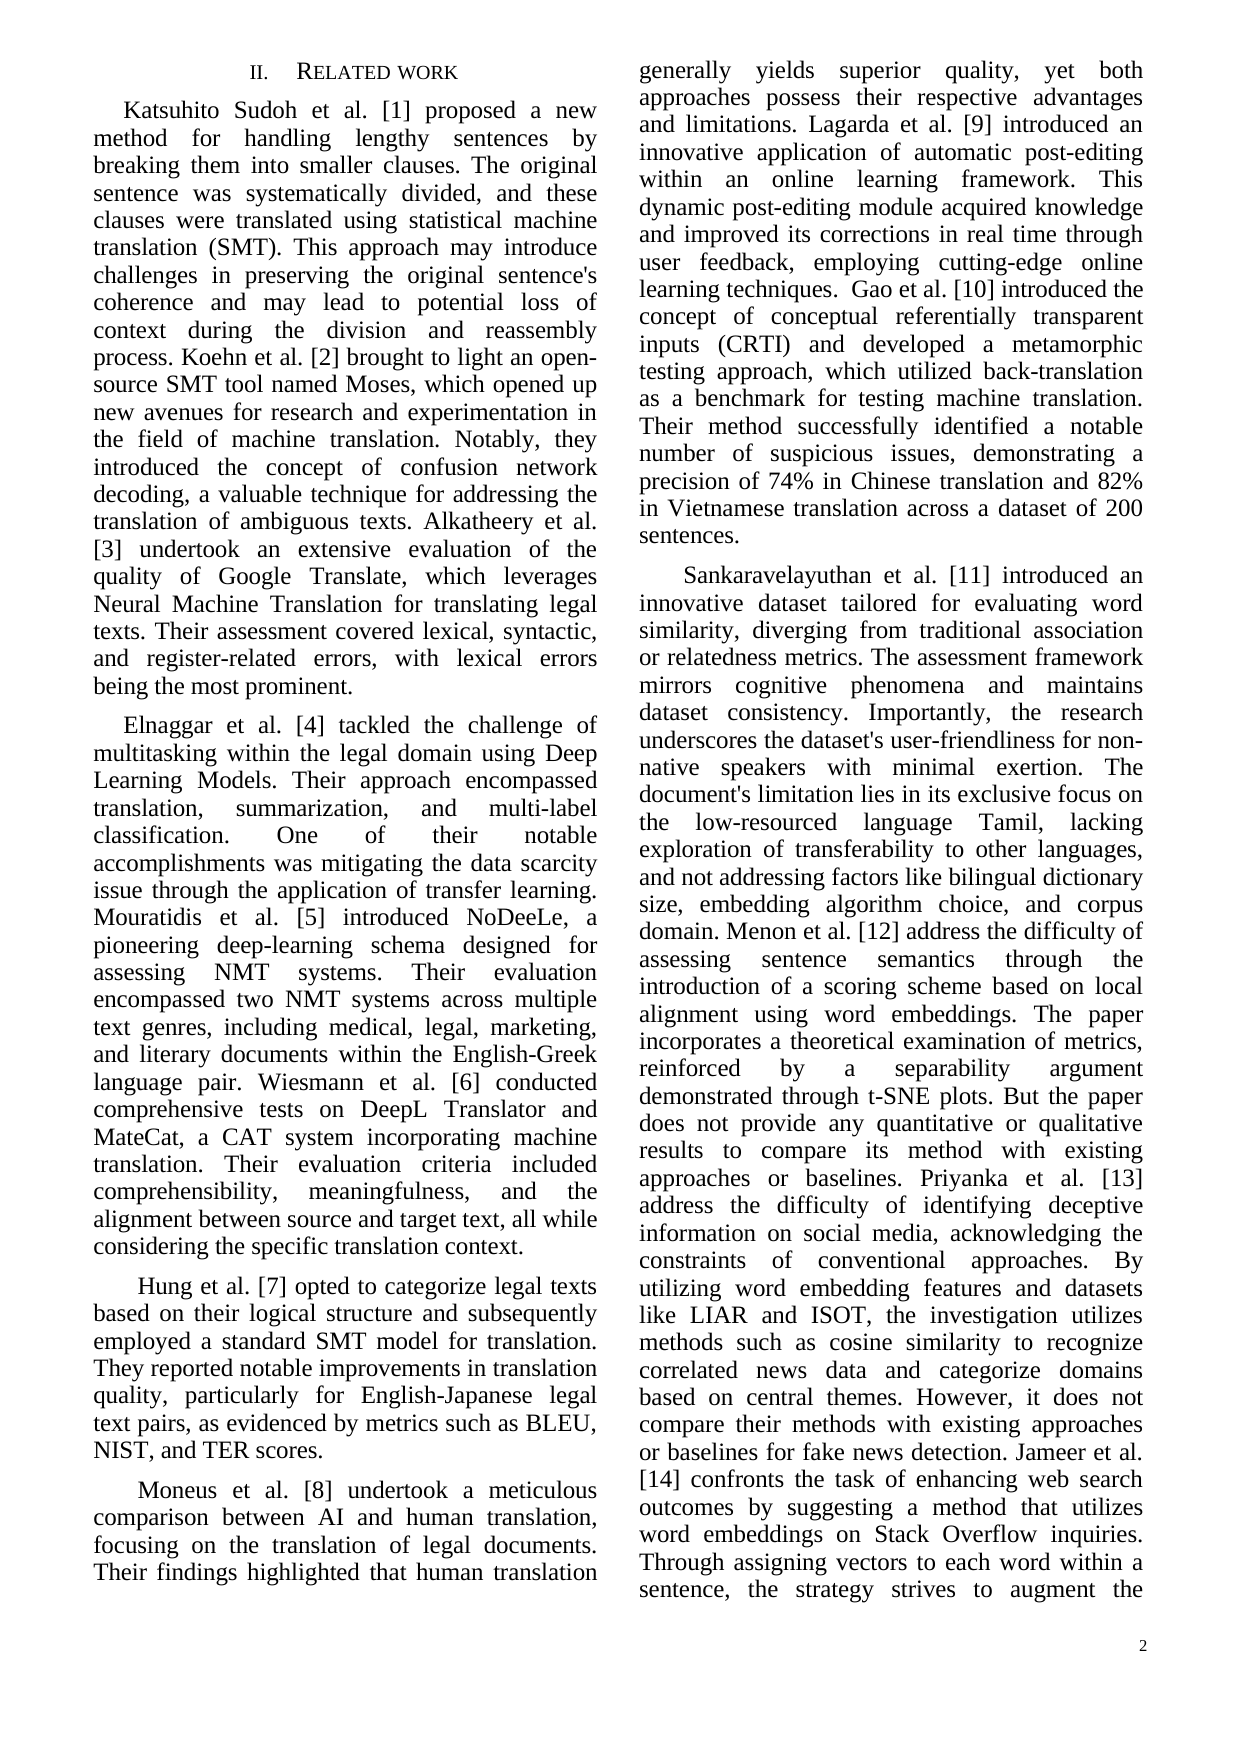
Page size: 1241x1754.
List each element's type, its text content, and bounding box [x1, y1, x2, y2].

text Hung et al. [7] opted to categorize legal texts based on their logical structure and subsequently employed a standard SMT model for translation. They reported notable improvements in translation quality, particularly for English-Japanese legal text pairs, as evidenced by metrics such as BLEU, NIST, and TER scores. [93, 1272, 597, 1464]
subtitle Related work [93, 56, 601, 85]
text Moneus et al. [8] undertook a meticulous comparison between AI and human translation, focusing on the translation of legal documents. Their findings highlighted that human translation generally yields superior quality, yet both approaches possess their respective advantages and limitations. Lagarda et al. [9] introduced an innovative application of automatic post-editing within an online learning framework. This dynamic post-editing module acquired knowledge and improved its corrections in real time through user feedback, employing cutting-edge online learning techniques. Gao et al. [10] introduced the concept of conceptual referentially transparent inputs (CRTI) and developed a metamorphic testing approach, which utilized back-translation as a benchmark for testing machine translation. Their method successfully identified a notable number of suspicious issues, demonstrating a precision of 74% in Chinese translation and 82% in Vietnamese translation across a dataset of 200 sentences. [639, 56, 1143, 549]
text Katsuhito Sudoh et al. [1] proposed a new method for handling lengthy sentences by breaking them into smaller clauses. The original sentence was systematically divided, and these clauses were translated using statistical machine translation (SMT). This approach may introduce challenges in preserving the original sentence's coherence and may lead to potential loss of context during the division and reassembly process. Koehn et al. [2] brought to light an open-source SMT tool named Moses, which opened up new avenues for research and experimentation in the field of machine translation. Notably, they introduced the concept of confusion network decoding, a valuable technique for addressing the translation of ambiguous texts. Alkatheery et al. [3] undertook an extensive evaluation of the quality of Google Translate, which leverages Neural Machine Translation for translating legal texts. Their assessment covered lexical, syntactic, and register-related errors, with lexical errors being the most prominent. [93, 97, 597, 699]
text Elnaggar et al. [4] tackled the challenge of multitasking within the legal domain using Deep Learning Models. Their approach encompassed translation, summarization, and multi-label classification. One of their notable accomplishments was mitigating the data scarcity issue through the application of transfer learning. Mouratidis et al. [5] introduced NoDeeLe, a pioneering deep-learning schema designed for assessing NMT systems. Their evaluation encompassed two NMT systems across multiple text genres, including medical, legal, marketing, and literary documents within the English-Greek language pair. Wiesmann et al. [6] conducted comprehensive tests on DeepL Translator and MateCat, a CAT system incorporating machine translation. Their evaluation criteria included comprehensibility, meaningfulness, and the alignment between source and target text, all while considering the specific translation context. [93, 712, 597, 1260]
